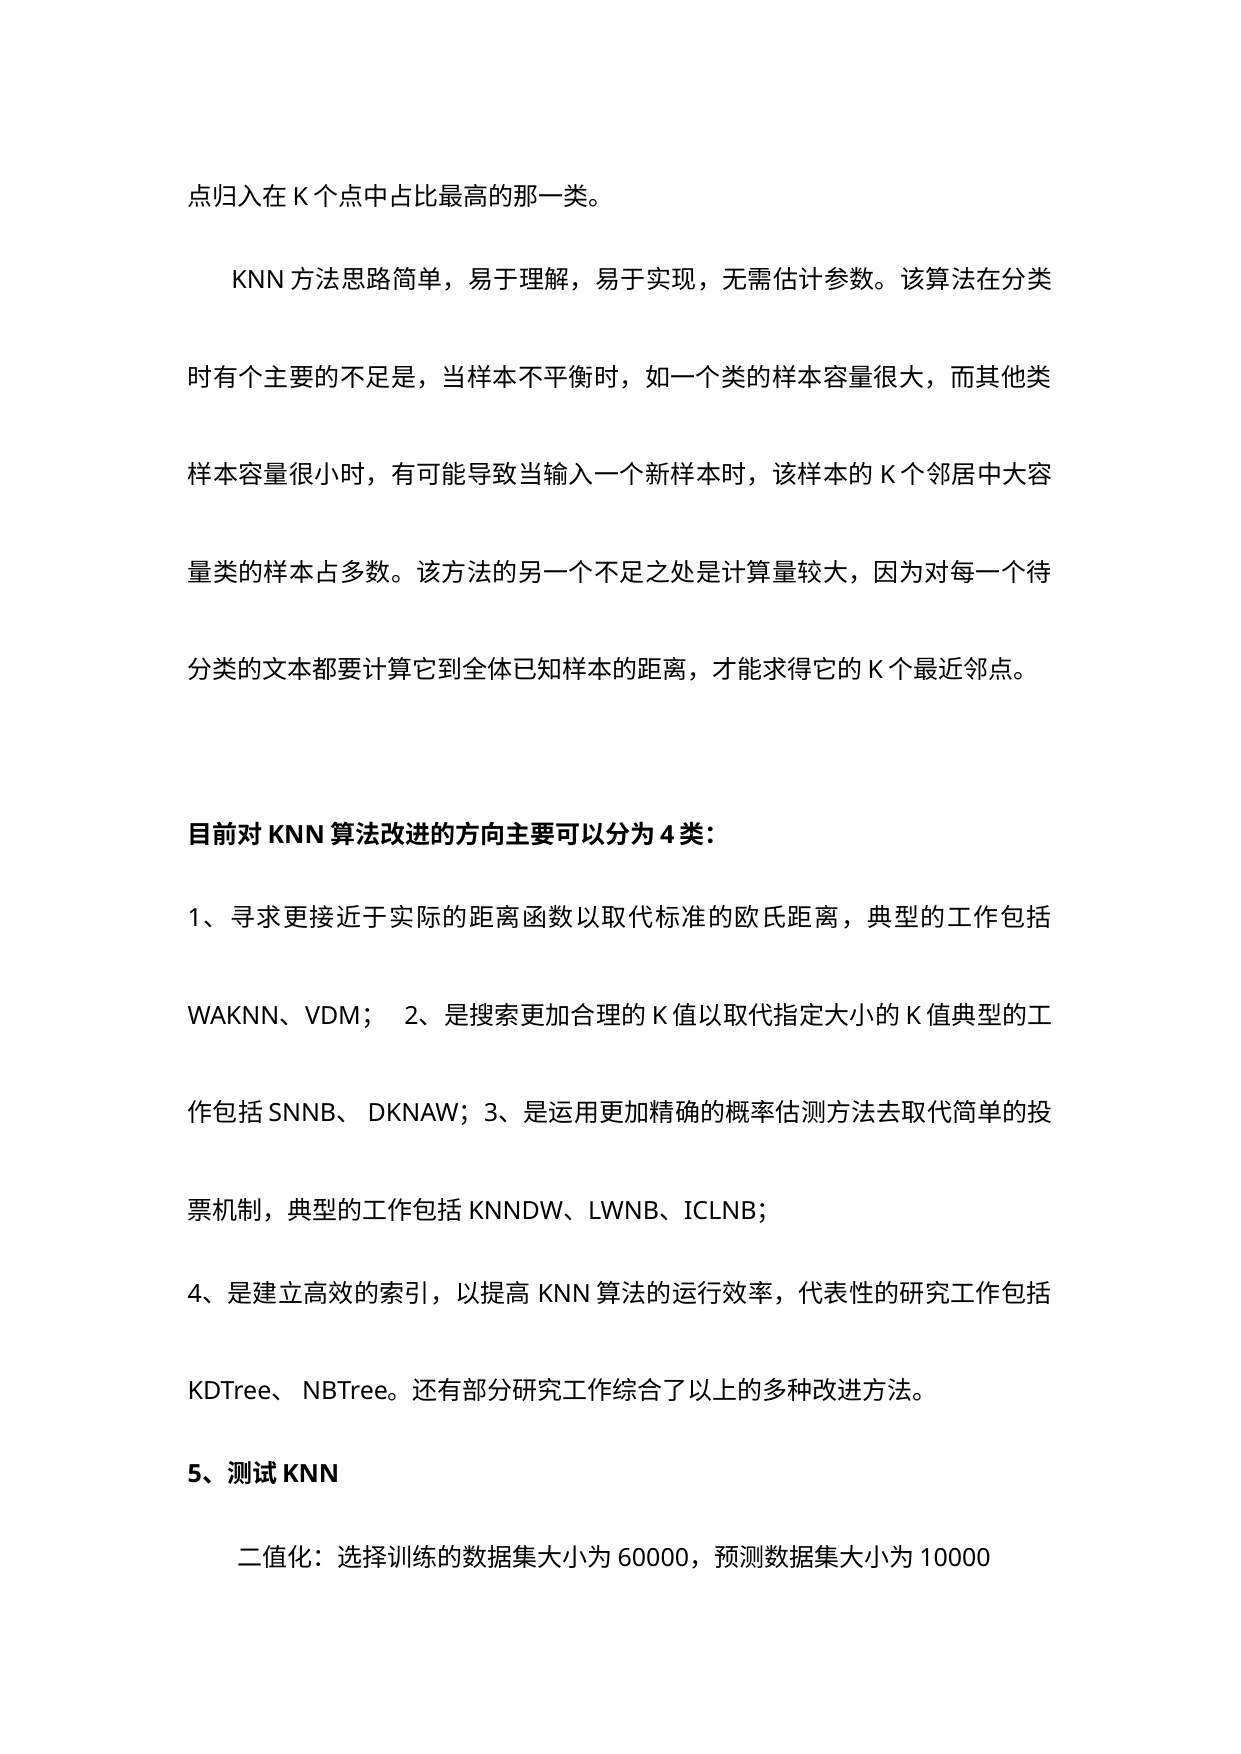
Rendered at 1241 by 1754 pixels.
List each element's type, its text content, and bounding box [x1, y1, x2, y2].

text 1、寻求更接近于实际的距离函数以取代标准的欧氏距离，典型的工作包括 WAKNN、VDM； 2、是搜索更加合理的K值以取代指定大小的K值典型的工作包括SNNB、 DKNAW；3、是运用更加精确的概率估测方法去取代简单的投票机制，典型的工作包括 KNNDW、LWNB、ICLNB； [187, 883, 1053, 1241]
text KNN方法思路简单，易于理解，易于实现，无需估计参数。该算法在分类时有个主要的不足是，当样本不平衡时，如一个类的样本容量很大，而其他类样本容量很小时，有可能导致当输入一个新样本时，该样本的K个邻居中大容量类的样本占多数。该方法的另一个不足之处是计算量较大，因为对每一个待分类的文本都要计算它到全体已知样本的距离，才能求得它的K个最近邻点。 [187, 245, 1053, 700]
text 二值化：选择训练的数据集大小为60000，预测数据集大小为10000 [187, 1523, 1053, 1588]
text 4、是建立高效的索引，以提高KNN算法的运行效率，代表性的研究工作包括 KDTree、 NBTree。还有部分研究工作综合了以上的多种改进方法。 [187, 1259, 1053, 1421]
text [187, 162, 1053, 227]
text 5、测试KNN [187, 1439, 1053, 1504]
text 目前对KNN算法改进的方向主要可以分为4类： [187, 800, 1053, 865]
